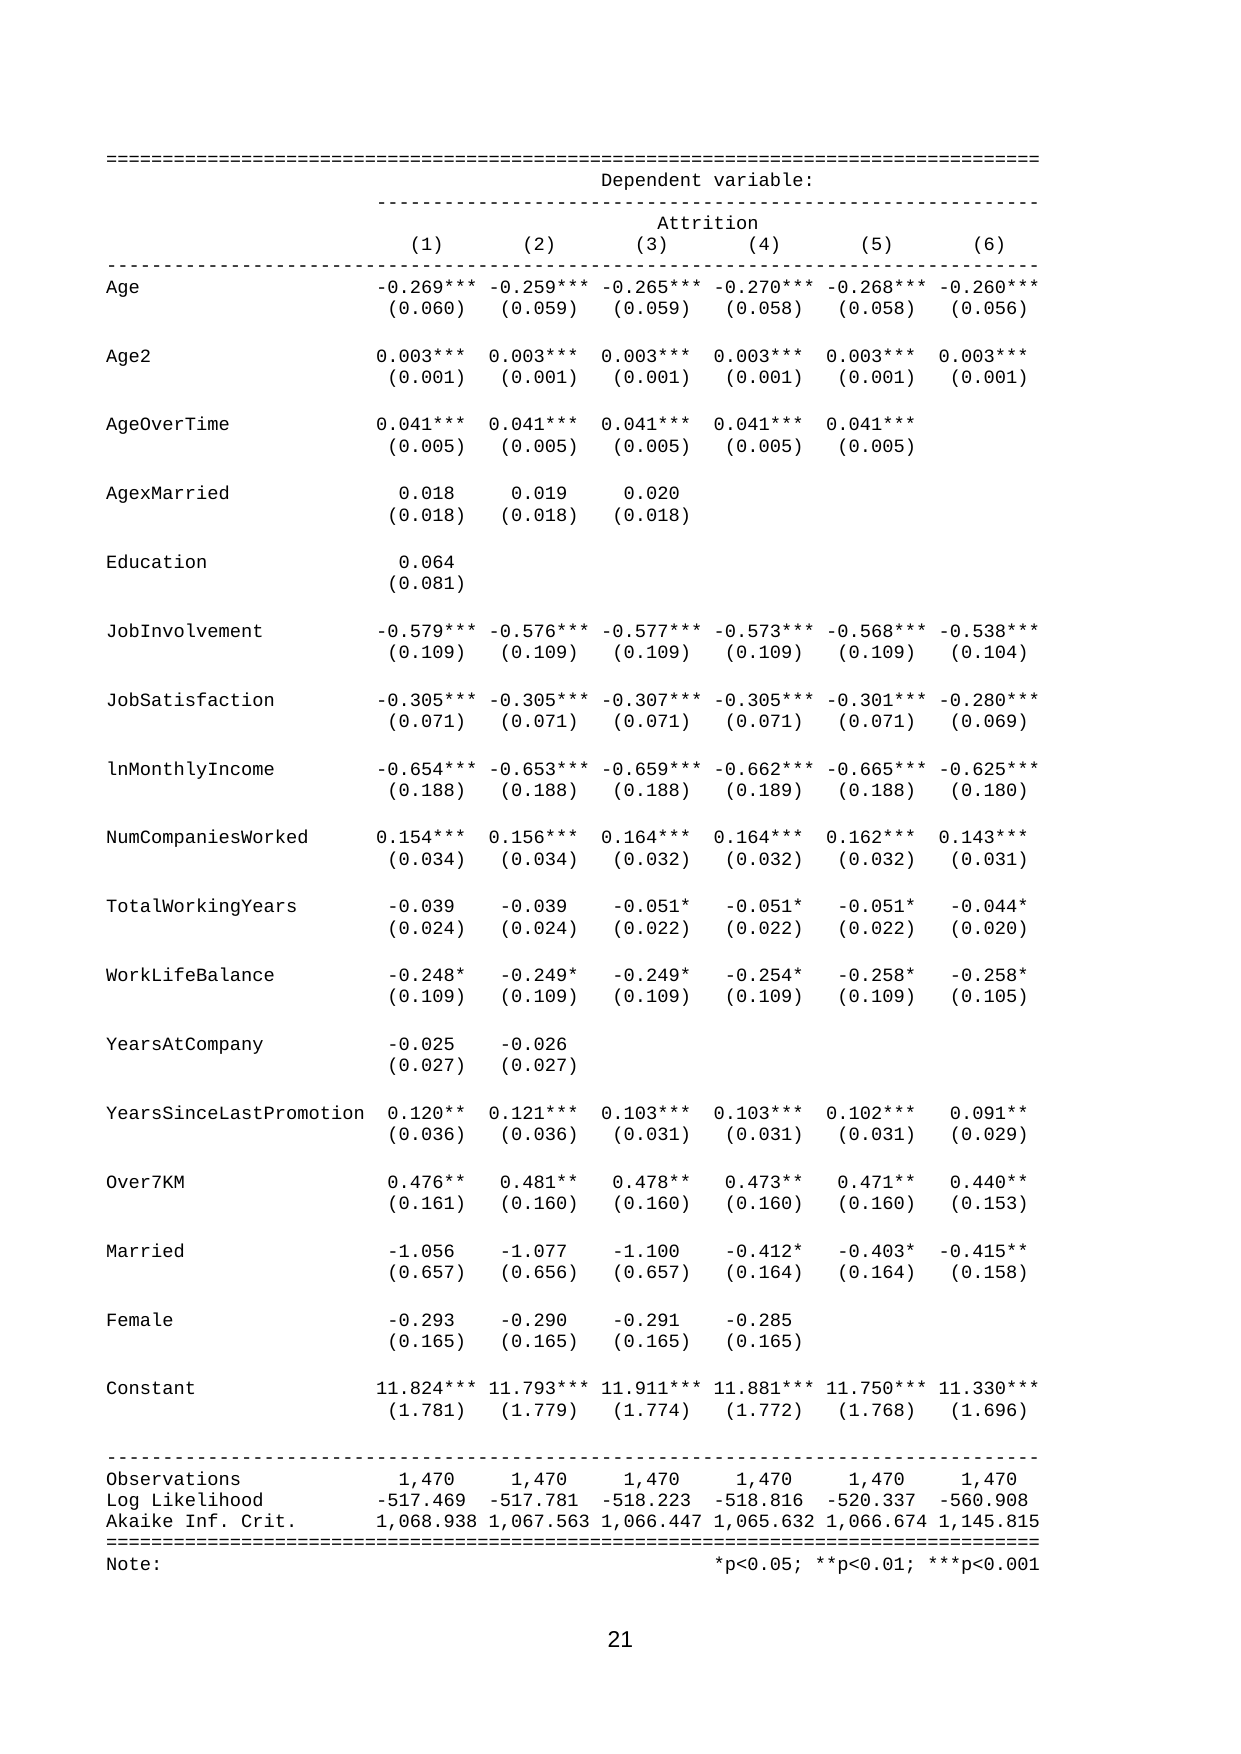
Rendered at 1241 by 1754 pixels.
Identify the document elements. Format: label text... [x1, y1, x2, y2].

text (0.001) (0.001) (0.001) (0.001) (0.001) (0.001) [106, 368, 1150, 389]
text (0.109) (0.109) (0.109) (0.109) (0.109) (0.105) [106, 987, 1150, 1008]
text (0.165) (0.165) (0.165) (0.165) [106, 1332, 1150, 1353]
text (0.024) (0.024) (0.022) (0.022) (0.022) (0.020) [106, 918, 1150, 940]
text NumCompaniesWorked 0.154*** 0.156*** 0.164*** 0.164*** 0.162*** 0.143*** [106, 828, 1150, 849]
text (0.036) (0.036) (0.031) (0.031) (0.031) (0.029) [106, 1125, 1150, 1146]
text Over7KM 0.476** 0.481** 0.478** 0.473** 0.471** 0.440** [106, 1173, 1150, 1194]
text ----------------------------------------------------------------------------------- [106, 1448, 1150, 1469]
text (0.161) (0.160) (0.160) (0.160) (0.160) (0.153) [106, 1194, 1150, 1215]
text AgexMarried 0.018 0.019 0.020 [106, 484, 1150, 505]
text Married -1.056 -1.077 -1.100 -0.412* -0.403* -0.415** [106, 1241, 1150, 1263]
text Attrition [106, 214, 1150, 235]
text (0.027) (0.027) [106, 1056, 1150, 1077]
text Constant 11.824*** 11.793*** 11.911*** 11.881*** 11.750*** 11.330*** [106, 1379, 1150, 1400]
text Akaike Inf. Crit. 1,068.938 1,067.563 1,066.447 1,065.632 1,066.674 1,145.815 [106, 1512, 1150, 1533]
text lnMonthlyIncome -0.654*** -0.653*** -0.659*** -0.662*** -0.665*** -0.625*** [106, 759, 1150, 781]
text Log Likelihood -517.469 -517.781 -518.223 -518.816 -520.337 -560.908 [106, 1491, 1150, 1512]
text (1) (2) (3) (4) (5) (6) [106, 235, 1150, 256]
text (0.188) (0.188) (0.188) (0.189) (0.188) (0.180) [106, 781, 1150, 802]
text Female -0.293 -0.290 -0.291 -0.285 [106, 1310, 1150, 1332]
text Education 0.064 [106, 553, 1150, 574]
text (1.781) (1.779) (1.774) (1.772) (1.768) (1.696) [106, 1400, 1150, 1422]
text Dependent variable: [106, 171, 1150, 192]
text (0.071) (0.071) (0.071) (0.071) (0.071) (0.069) [106, 712, 1150, 733]
text ----------------------------------------------------------- [106, 192, 1150, 214]
text =================================================================================== [106, 1533, 1150, 1554]
text Observations 1,470 1,470 1,470 1,470 1,470 1,470 [106, 1469, 1150, 1491]
text =================================================================================== [106, 150, 1150, 171]
text (0.109) (0.109) (0.109) (0.109) (0.109) (0.104) [106, 643, 1150, 664]
text Age -0.269*** -0.259*** -0.265*** -0.270*** -0.268*** -0.260*** [106, 277, 1150, 299]
text (0.657) (0.656) (0.657) (0.164) (0.164) (0.158) [106, 1263, 1150, 1284]
text WorkLifeBalance -0.248* -0.249* -0.249* -0.254* -0.258* -0.258* [106, 966, 1150, 987]
text JobInvolvement -0.579*** -0.576*** -0.577*** -0.573*** -0.568*** -0.538*** [106, 622, 1150, 643]
text YearsAtCompany -0.025 -0.026 [106, 1035, 1150, 1056]
text YearsSinceLastPromotion 0.120** 0.121*** 0.103*** 0.103*** 0.102*** 0.091** [106, 1104, 1150, 1125]
text (0.005) (0.005) (0.005) (0.005) (0.005) [106, 436, 1150, 458]
text TotalWorkingYears -0.039 -0.039 -0.051* -0.051* -0.051* -0.044* [106, 897, 1150, 918]
text (0.081) [106, 574, 1150, 595]
text Age2 0.003*** 0.003*** 0.003*** 0.003*** 0.003*** 0.003*** [106, 346, 1150, 368]
text (0.060) (0.059) (0.059) (0.058) (0.058) (0.056) [106, 299, 1150, 320]
text AgeOverTime 0.041*** 0.041*** 0.041*** 0.041*** 0.041*** [106, 415, 1150, 436]
text (0.018) (0.018) (0.018) [106, 505, 1150, 527]
text ----------------------------------------------------------------------------------- [106, 256, 1150, 277]
text (0.034) (0.034) (0.032) (0.032) (0.032) (0.031) [106, 849, 1150, 871]
text Note: *p<0.05; **p<0.01; ***p<0.001 [106, 1554, 1150, 1576]
text JobSatisfaction -0.305*** -0.305*** -0.307*** -0.305*** -0.301*** -0.280*** [106, 691, 1150, 712]
